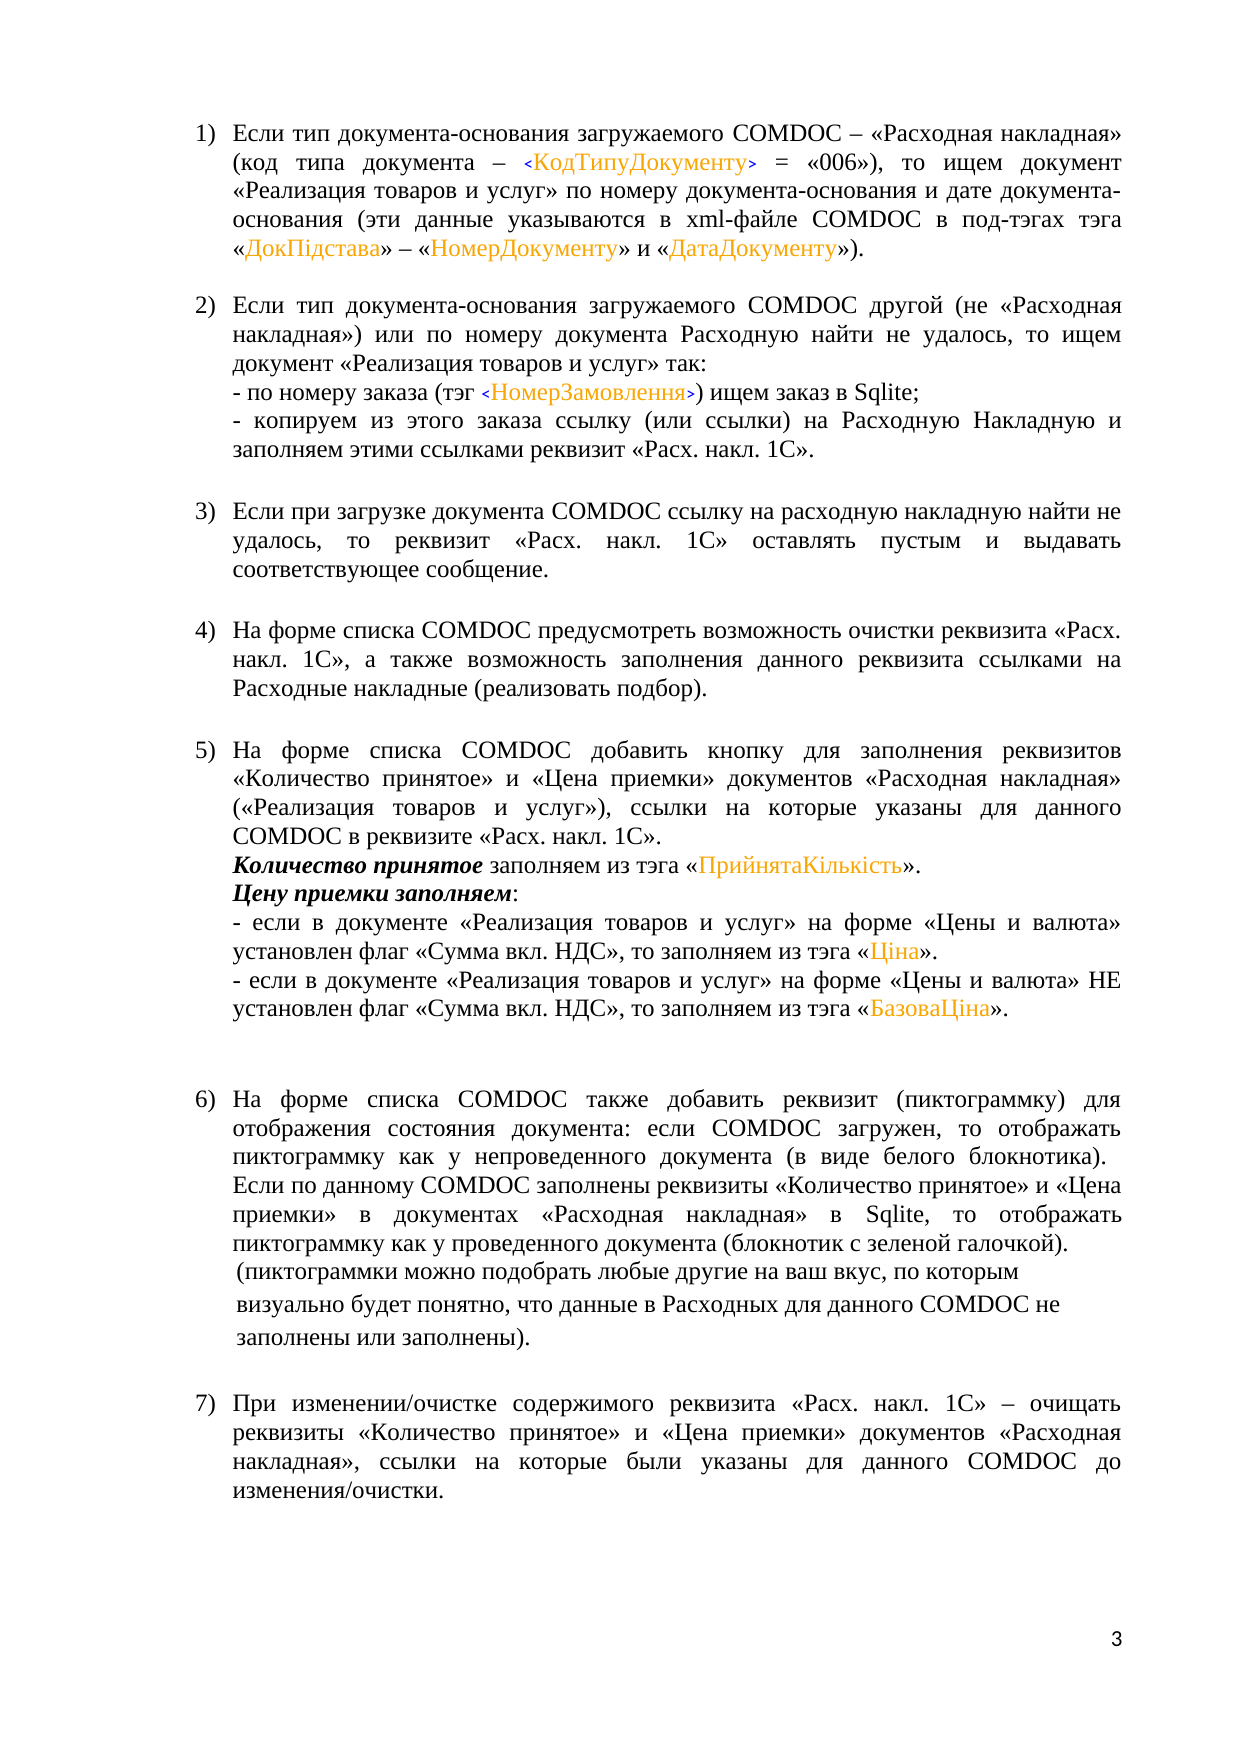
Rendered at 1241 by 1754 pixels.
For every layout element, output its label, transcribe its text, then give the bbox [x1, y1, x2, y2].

list Если тип документа-основания загружаемого COMDOC другой (не «Расходная накладная») или по номеру документа Расходную найти не удалось, то ищем документ «Реализация товаров и услуг» так: [195, 291, 1122, 377]
list На форме списка COMDOC добавить кнопку для заполнения реквизитов «Количество принятое» и «Цена приемки» документов «Расходная накладная» («Реализация товаров и услуг»), ссылки на которые указаны для данного COMDOC в реквизите «Расх. накл. 1С». [195, 735, 1122, 850]
list - копируем из этого заказа ссылку (или ссылки) на Расходную Накладную и заполняем этими ссылками реквизит «Расх. накл. 1С». [232, 406, 1122, 463]
list Количество принятое заполняем из тэга «ПрийнятаКількість». [232, 850, 1122, 878]
list (пиктограммки можно подобрать любые другие на ваш вкус, по которым визуально будет понятно, что данные в Расходных для данного COMDOC не заполнены или заполнены). [236, 1256, 1122, 1351]
list - по номеру заказа (тэг <НомерЗамовлення>) ищем заказ в Sqlite; [232, 377, 1122, 406]
list Если при загрузке документа COMDOC ссылку на расходную накладную найти не удалось, то реквизит «Расх. накл. 1С» оставлять пустым и выдавать соответствующее сообщение. [195, 496, 1122, 582]
list При изменении/очистке содержимого реквизита «Расх. накл. 1С» – очищать реквизиты «Количество принятое» и «Цена приемки» документов «Расходная накладная», ссылки на которые были указаны для данного COMDOC до изменения/очистки. [195, 1388, 1122, 1503]
list - если в документе «Реализация товаров и услуг» на форме «Цены и валюта» НЕ установлен флаг «Сумма вкл. НДС», то заполняем из тэга «БазоваЦіна». [232, 965, 1122, 1022]
list - если в документе «Реализация товаров и услуг» на форме «Цены и валюта» установлен флаг «Сумма вкл. НДС», то заполняем из тэга «Ціна». [232, 907, 1122, 965]
list На форме списка COMDOC предусмотреть возможность очистки реквизита «Расх. накл. 1С», а также возможность заполнения данного реквизита ссылками на Расходные накладные (реализовать подбор). [195, 615, 1122, 702]
list Если тип документа-основания загружаемого COMDOC – «Расходная накладная» (код типа документа – <КодТипуДокументу> = «006»), то ищем документ «Реализация товаров и услуг» по номеру документа-основания и дате документа-основания (эти данные указываются в xml-файле COMDOC в под-тэгах тэга «ДокПідстава» – «НомерДокументу» и «ДатаДокументу»). [195, 118, 1122, 262]
list На форме списка COMDOC также добавить реквизит (пиктограммку) для отображения состояния документа: если COMDOC загружен, то отображать пиктограммку как у непроведенного документа (в виде белого блокнотика). Если по данному COMDOC заполнены реквизиты «Количество принятое» и «Цена приемки» в документах «Расходная накладная» в Sqlite, то отображать пиктограммку как у проведенного документа (блокнотик с зеленой галочкой). [195, 1084, 1122, 1256]
list Цену приемки заполняем: [232, 878, 1122, 907]
